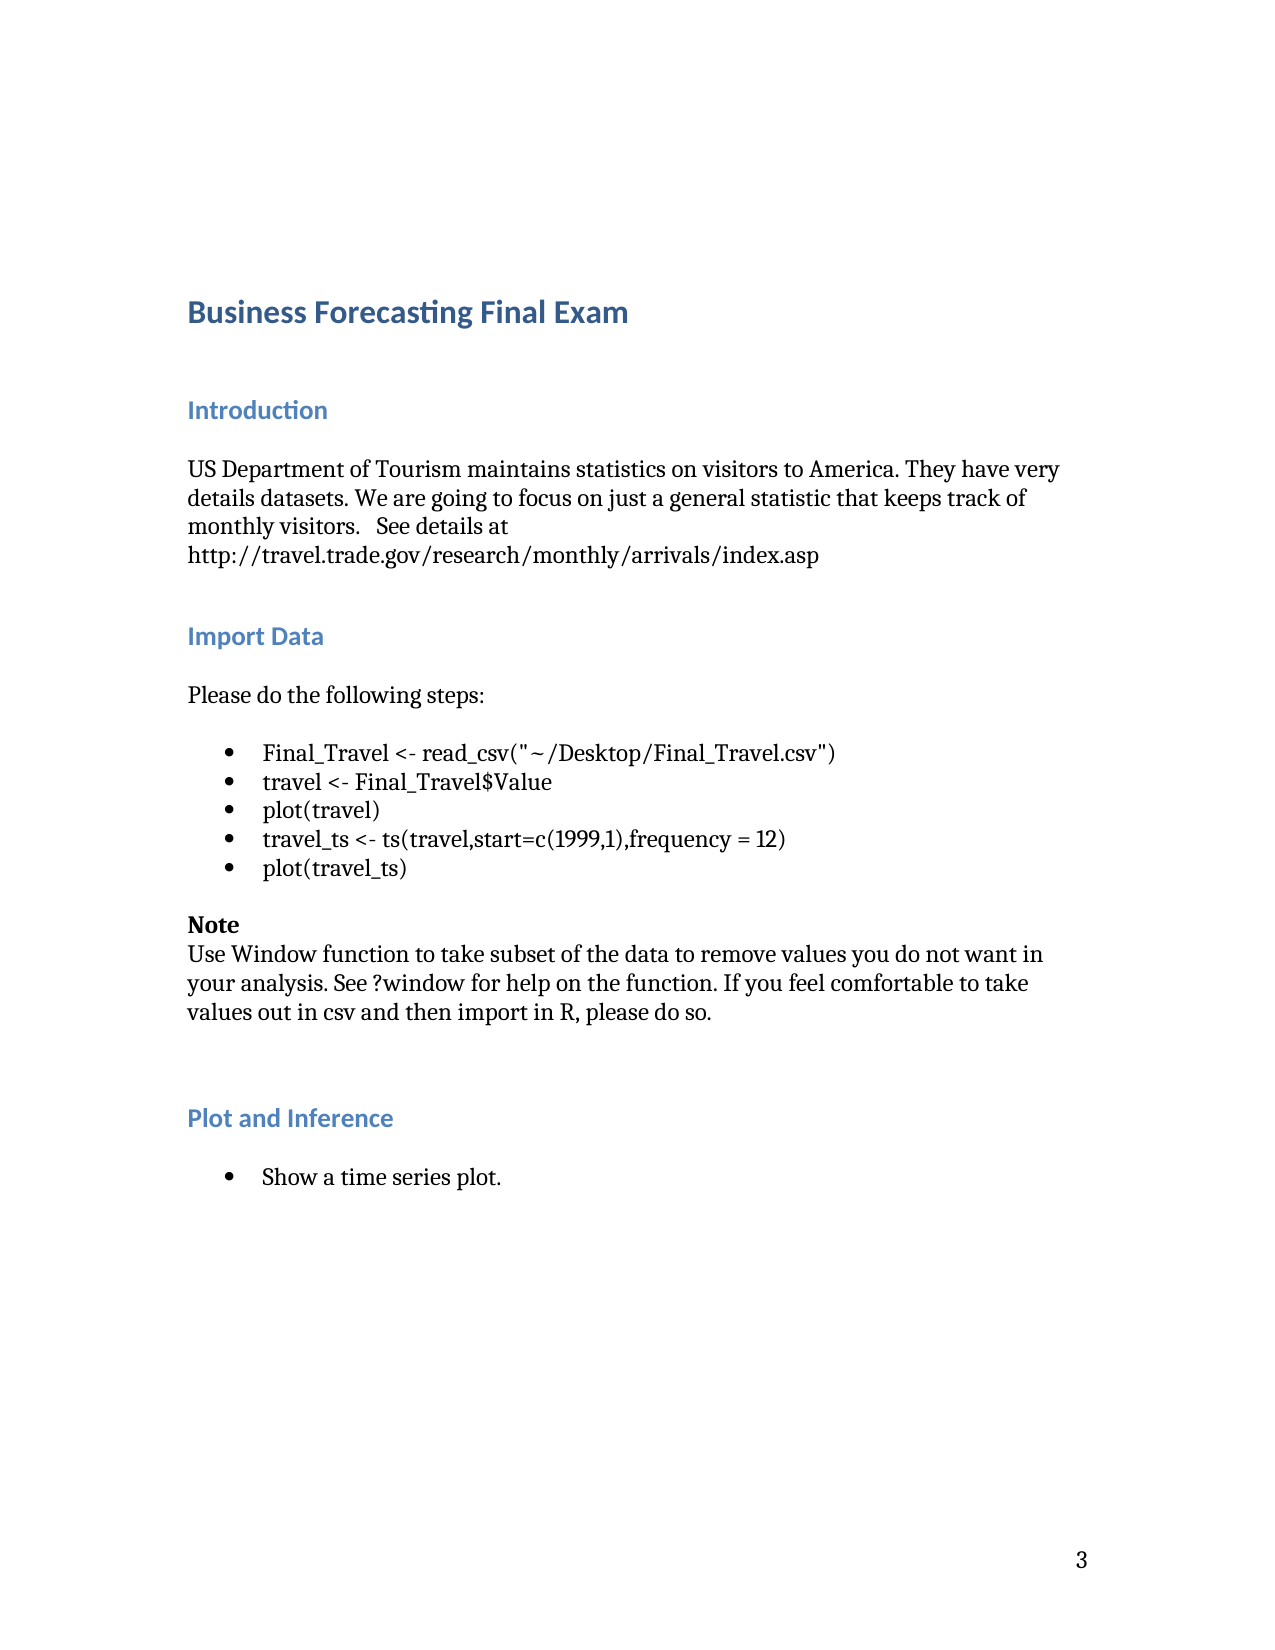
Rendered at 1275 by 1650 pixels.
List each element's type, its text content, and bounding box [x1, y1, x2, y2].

subtitle Introduction [187, 393, 1087, 426]
list plot(travel_ts) [225, 854, 1087, 882]
list plot(travel) [225, 796, 1087, 825]
list Final_Travel <- read_csv("~/Desktop/Final_Travel.csv") [225, 739, 1087, 767]
text Note Use Window function to take subset of the data to remove values you do not want in your analysis. See ?window for help on the function. If you feel comfortable to take values out in csv and then import in R, please do so. [187, 911, 1087, 1026]
subtitle Business Forecasting Final Exam [187, 291, 1087, 372]
text US Department of Tourism maintains statistics on visitors to America. They have very details datasets. We are going to focus on just a general statistic that keeps track of monthly visitors. See details at http://travel.trade.gov/research/monthly/arrivals/index.asp [187, 455, 1087, 570]
list travel <- Final_Travel$Value [225, 767, 1087, 796]
list travel_ts <- ts(travel,start=c(1999,1),frequency = 12) [225, 825, 1087, 854]
text Please do the following steps: [187, 652, 1087, 710]
subtitle Plot and Inference [187, 1101, 1087, 1134]
subtitle Import Data [187, 619, 1087, 652]
list Show a time series plot. [225, 1163, 1087, 1191]
